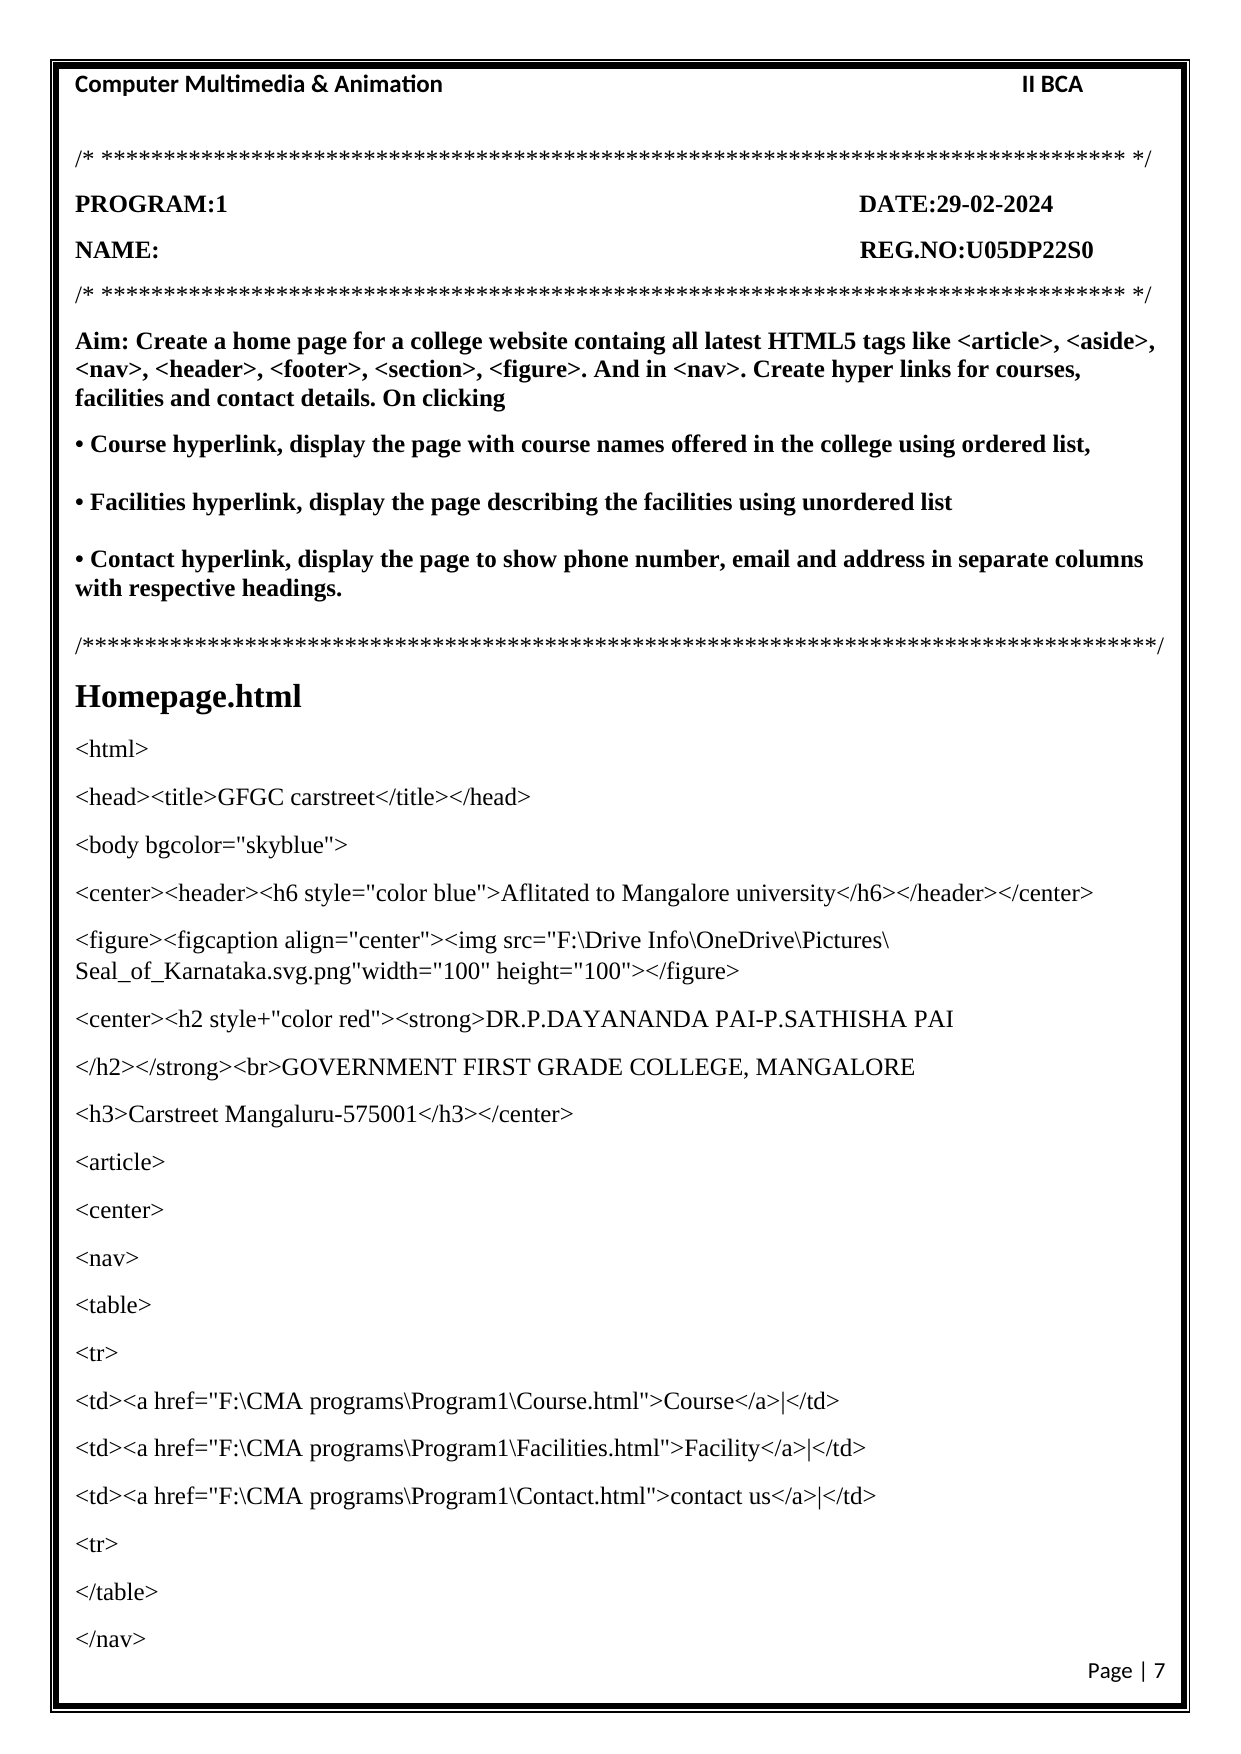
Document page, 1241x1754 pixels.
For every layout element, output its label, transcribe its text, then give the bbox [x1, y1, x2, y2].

text </h2></strong><br>GOVERNMENT FIRST GRADE COLLEGE, MANGALORE [75, 1052, 1165, 1081]
text <head><title>GFGC carstreet</title></head> [75, 782, 1165, 811]
text PROGRAM:1 DATE:29-02-2024 [75, 189, 1165, 218]
text <tr> [75, 1529, 1165, 1558]
text <td><a href="F:\CMA programs\Program1\Contact.html">contact us</a>|</td> [75, 1481, 1165, 1510]
text </nav> [75, 1624, 1165, 1653]
text <center> [75, 1195, 1165, 1224]
text <h3>Carstreet Mangaluru-575001</h3></center> [75, 1099, 1165, 1128]
text <td><a href="F:\CMA programs\Program1\Facilities.html">Facility</a>|</td> [75, 1433, 1165, 1462]
text <table> [75, 1290, 1165, 1319]
text <center><header><h6 style="color blue">Aflitated to Mangalore university</h6></header></center> [75, 878, 1165, 906]
text </table> [75, 1577, 1165, 1605]
text <nav> [75, 1243, 1165, 1271]
text • Course hyperlink, display the page with course names offered in the college using ordered list, [75, 429, 1165, 457]
text • Facilities hyperlink, display the page describing the facilities using unordered list [75, 487, 1165, 515]
text Homepage.html [75, 677, 1165, 715]
text /* ********************************************************************************** */ [75, 280, 1165, 309]
text NAME: REG.NO:U05DP22S0 [75, 235, 1165, 264]
text <td><a href="F:\CMA programs\Program1\Course.html">Course</a>|</td> [75, 1386, 1165, 1414]
text <body bgcolor="skyblue"> [75, 830, 1165, 859]
text /**************************************************************************************/ [75, 631, 1165, 660]
text <article> [75, 1147, 1165, 1176]
text <center><h2 style+"color red"><strong>DR.P.DAYANANDA PAI-P.SATHISHA PAI [75, 1004, 1165, 1033]
text Aim: Create a home page for a college website containg all latest HTML5 tags like <article>, <aside>, <nav>, <header>, <footer>, <section>, <figure>. And in <nav>. Create hyper links for courses, facilities and contact details. On clicking [75, 326, 1165, 412]
text <html> [75, 734, 1165, 763]
text • Contact hyperlink, display the page to show phone number, email and address in separate columns with respective headings. [75, 544, 1165, 602]
text /* ********************************************************************************** */ [75, 144, 1165, 173]
text <figure><figcaption align="center"><img src="F:\Drive Info\OneDrive\Pictures\Seal_of_Karnataka.svg.png"width="100" height="100"></figure> [75, 925, 1165, 985]
text <tr> [75, 1338, 1165, 1367]
